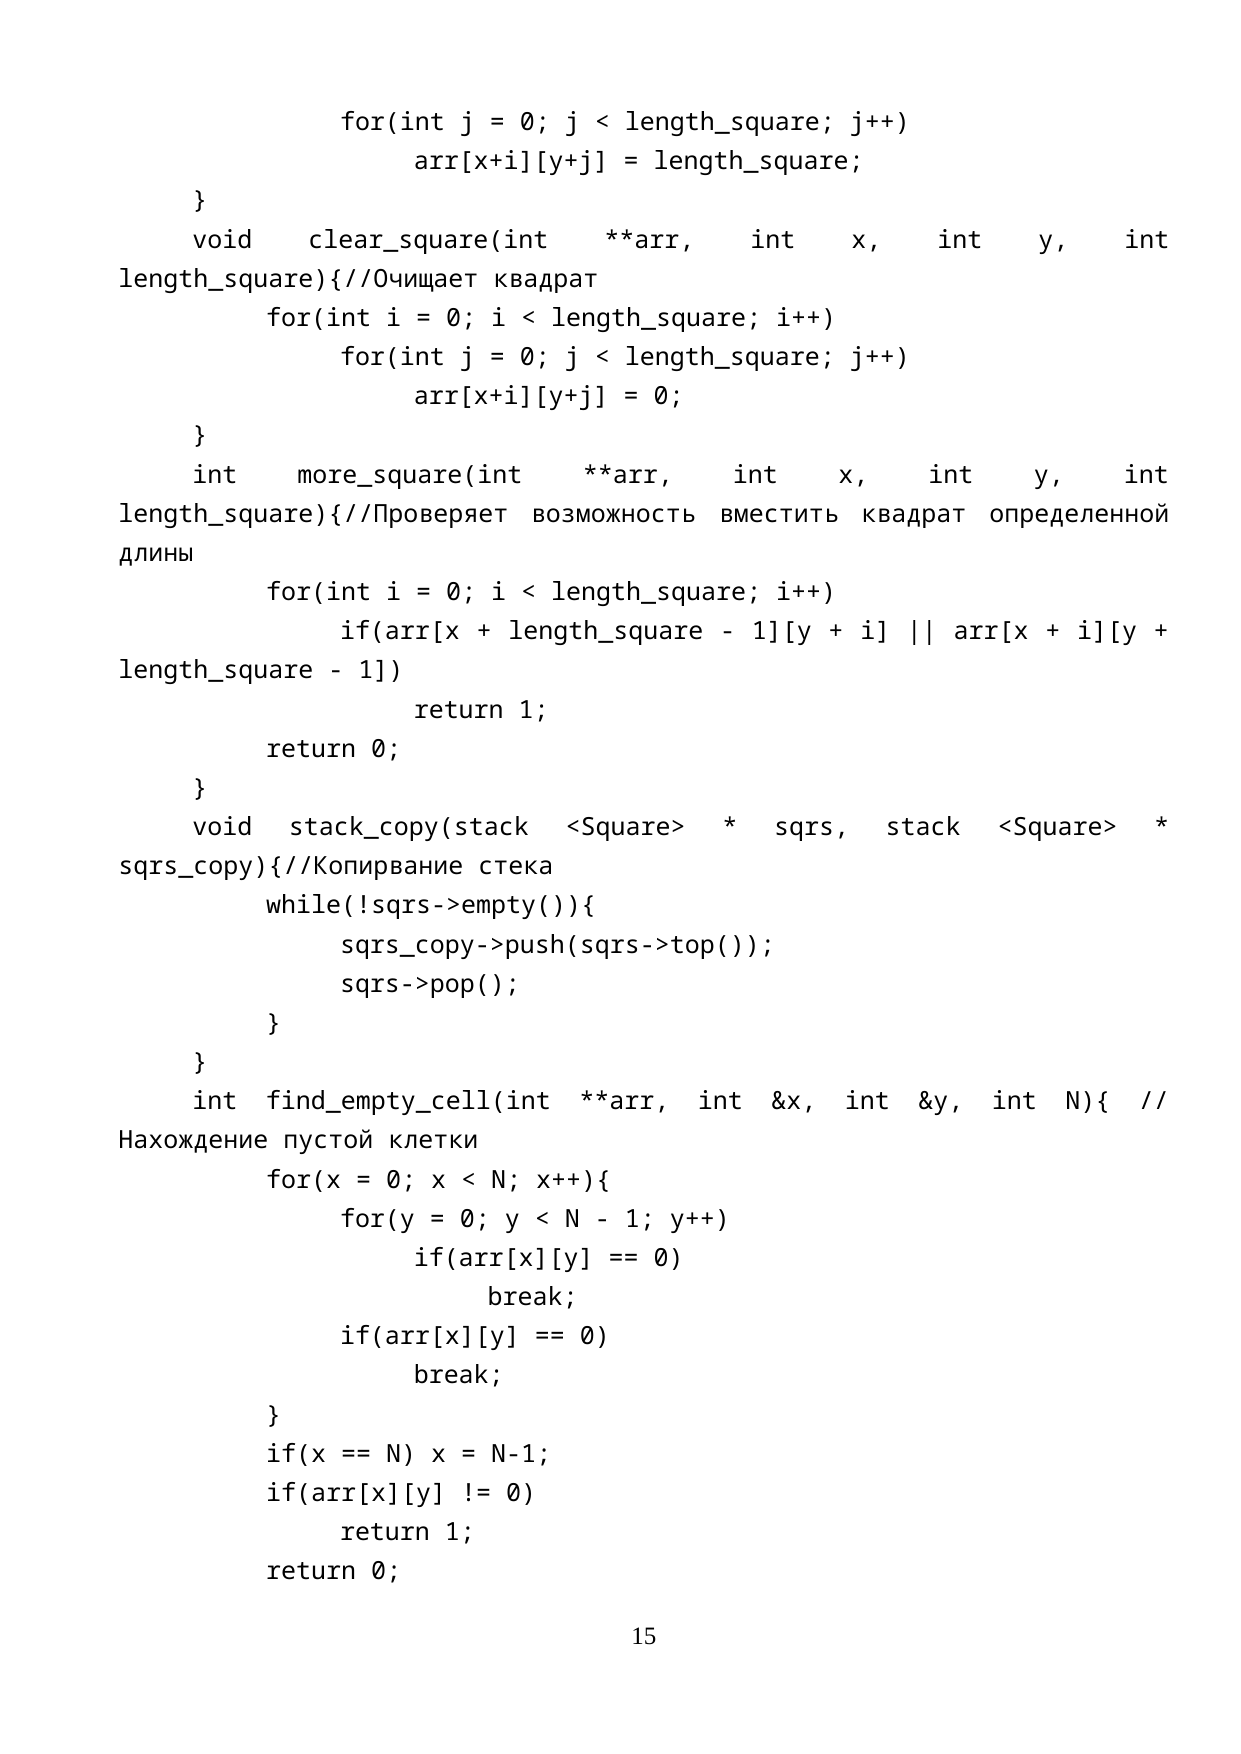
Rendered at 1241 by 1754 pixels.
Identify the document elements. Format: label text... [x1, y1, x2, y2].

text break; [118, 1279, 1169, 1313]
text } [118, 1396, 1169, 1430]
text if(arr[x][y] != 0) [118, 1474, 1169, 1509]
text return 1; [118, 691, 1169, 725]
text int more_square(int **arr, int x, int y, int length_square){//Проверяет возможность вместить квадрат определенной длины [118, 456, 1169, 569]
text break; [118, 1357, 1169, 1391]
text return 1; [118, 1514, 1169, 1548]
text while(!sqrs->empty()){ [118, 887, 1169, 921]
text sqrs->pop(); [118, 965, 1169, 999]
text for(int j = 0; j < length_square; j++) [118, 104, 1169, 138]
text } [118, 182, 1169, 216]
text void stack_copy(stack <Square> * sqrs, stack <Square> * sqrs_copy){//Копирвание стека [118, 809, 1169, 882]
text int find_empty_cell(int **arr, int &x, int &y, int N){ // Нахождение пустой клетки [118, 1083, 1169, 1156]
text if(arr[x + length_square - 1][y + i] || arr[x + i][y + length_square - 1]) [118, 613, 1169, 686]
text for(int i = 0; i < length_square; i++) [118, 574, 1169, 608]
text return 0; [118, 1553, 1169, 1587]
text } [118, 769, 1169, 804]
text void clear_square(int **arr, int x, int y, int length_square){//Очищает квадрат [118, 221, 1169, 294]
text for(y = 0; y < N - 1; y++) [118, 1200, 1169, 1234]
text for(int i = 0; i < length_square; i++) [118, 299, 1169, 334]
text sqrs_copy->push(sqrs->top()); [118, 926, 1169, 960]
text if(arr[x][y] == 0) [118, 1318, 1169, 1352]
text for(x = 0; x < N; x++){ [118, 1161, 1169, 1195]
text if(x == N) x = N-1; [118, 1435, 1169, 1469]
text } [118, 417, 1169, 451]
text arr[x+i][y+j] = 0; [118, 378, 1169, 412]
text return 0; [118, 730, 1169, 764]
text if(arr[x][y] == 0) [118, 1239, 1169, 1274]
text arr[x+i][y+j] = length_square; [118, 143, 1169, 177]
text for(int j = 0; j < length_square; j++) [118, 339, 1169, 373]
text } [118, 1004, 1169, 1039]
text } [118, 1044, 1169, 1078]
